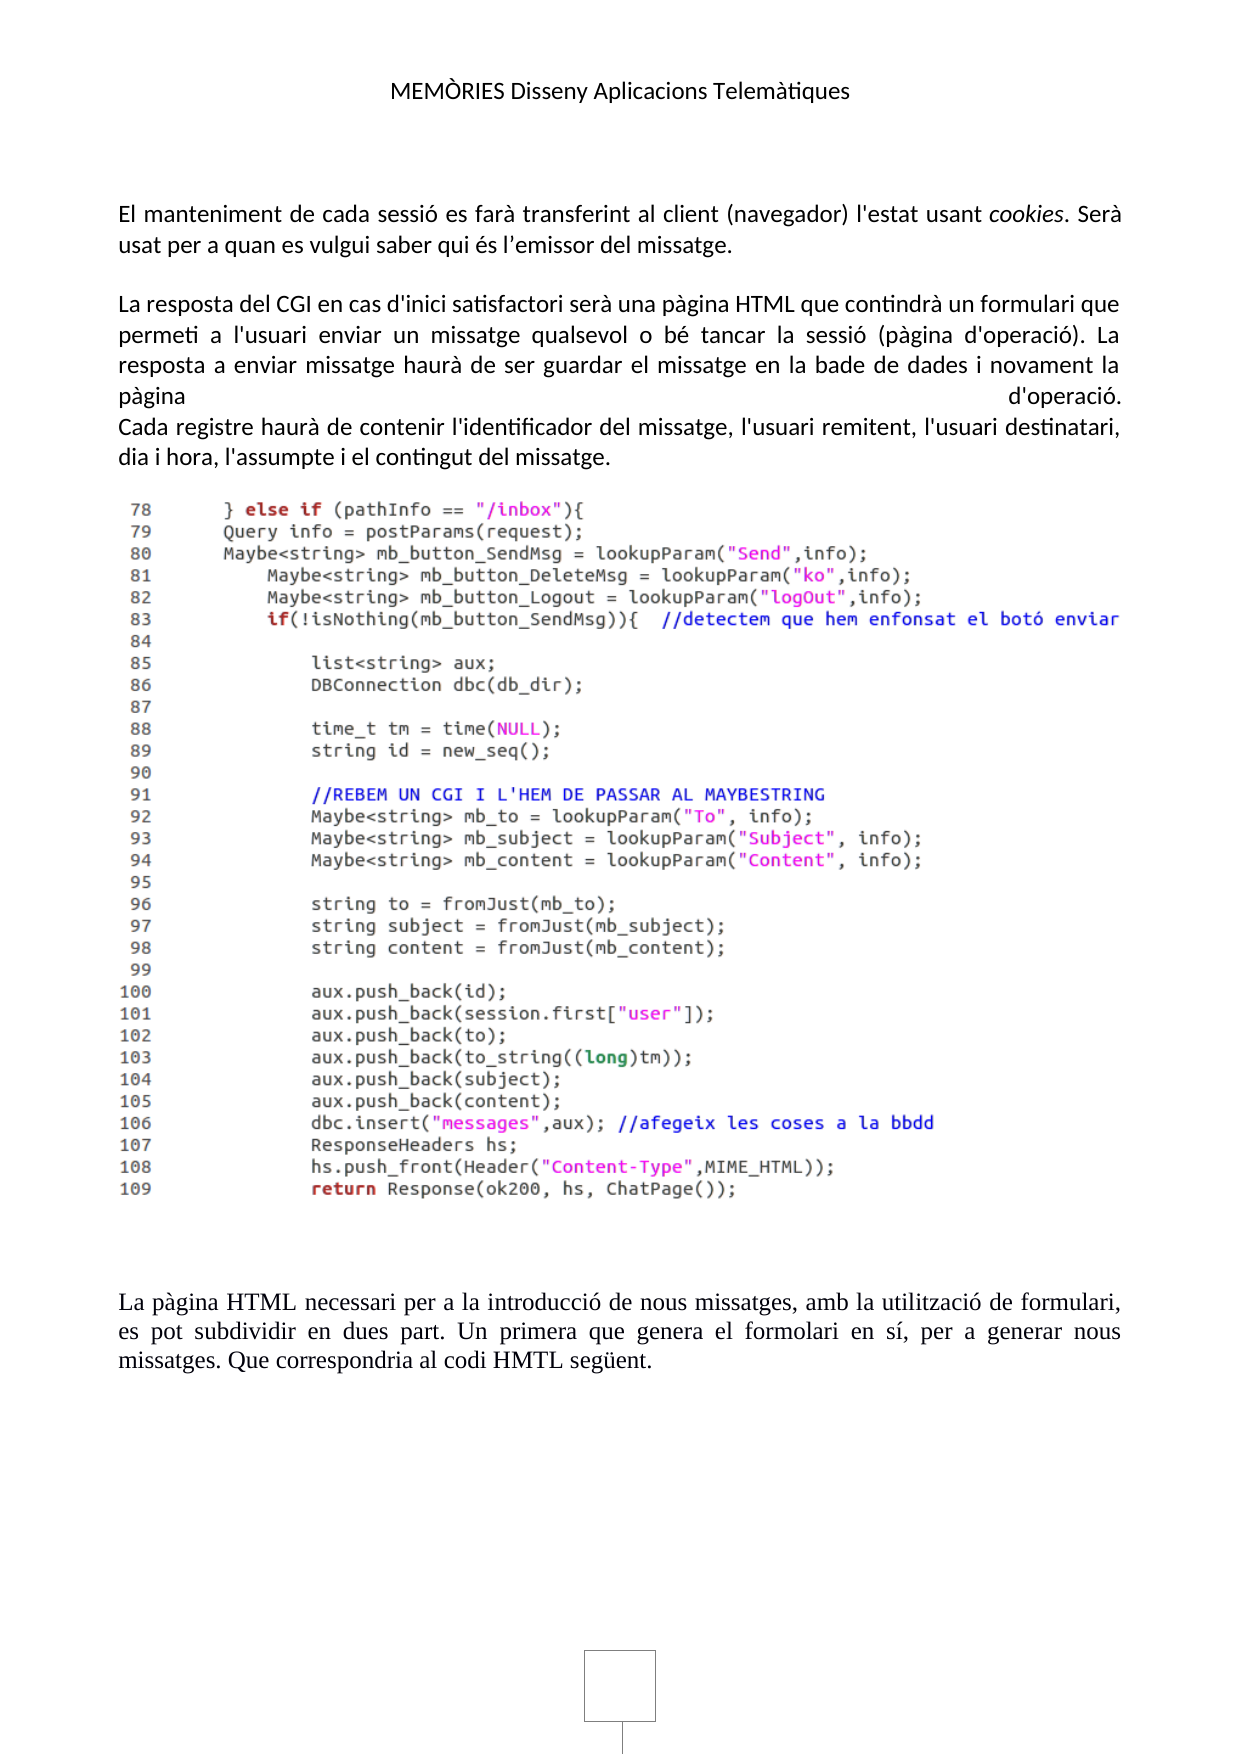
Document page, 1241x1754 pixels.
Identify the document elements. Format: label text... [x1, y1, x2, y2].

text La resposta del CGI en cas d'inici satisfactori serà una pàgina HTML que contindrà un formulari que permeti a l'usuari enviar un missatge qualsevol o bé tancar la sessió (pàgina d'operació). La resposta a enviar missatge haurà de ser guardar el missatge en la bade de dades i novament la pàgina d'operació. Cada registre haurà de contenir l'identificador del missatge, l'usuari remitent, l'usuari destinatari, dia i hora, l'assumpte i el contingut del missatge. [118, 289, 1122, 472]
picture [118, 501, 1123, 1201]
text El manteniment de cada sessió es farà transferint al client (navegador) l'estat usant cookies. Serà usat per a quan es vulgui saber qui és l’emissor del missatge. [118, 198, 1122, 259]
text La pàgina HTML necessari per a la introducció de nous missatges, amb la utilització de formulari, es pot subdividir en dues part. Un primera que genera el formolari en sí, per a generar nous missatges. Que correspondria al codi HMTL següent. [118, 1287, 1122, 1373]
